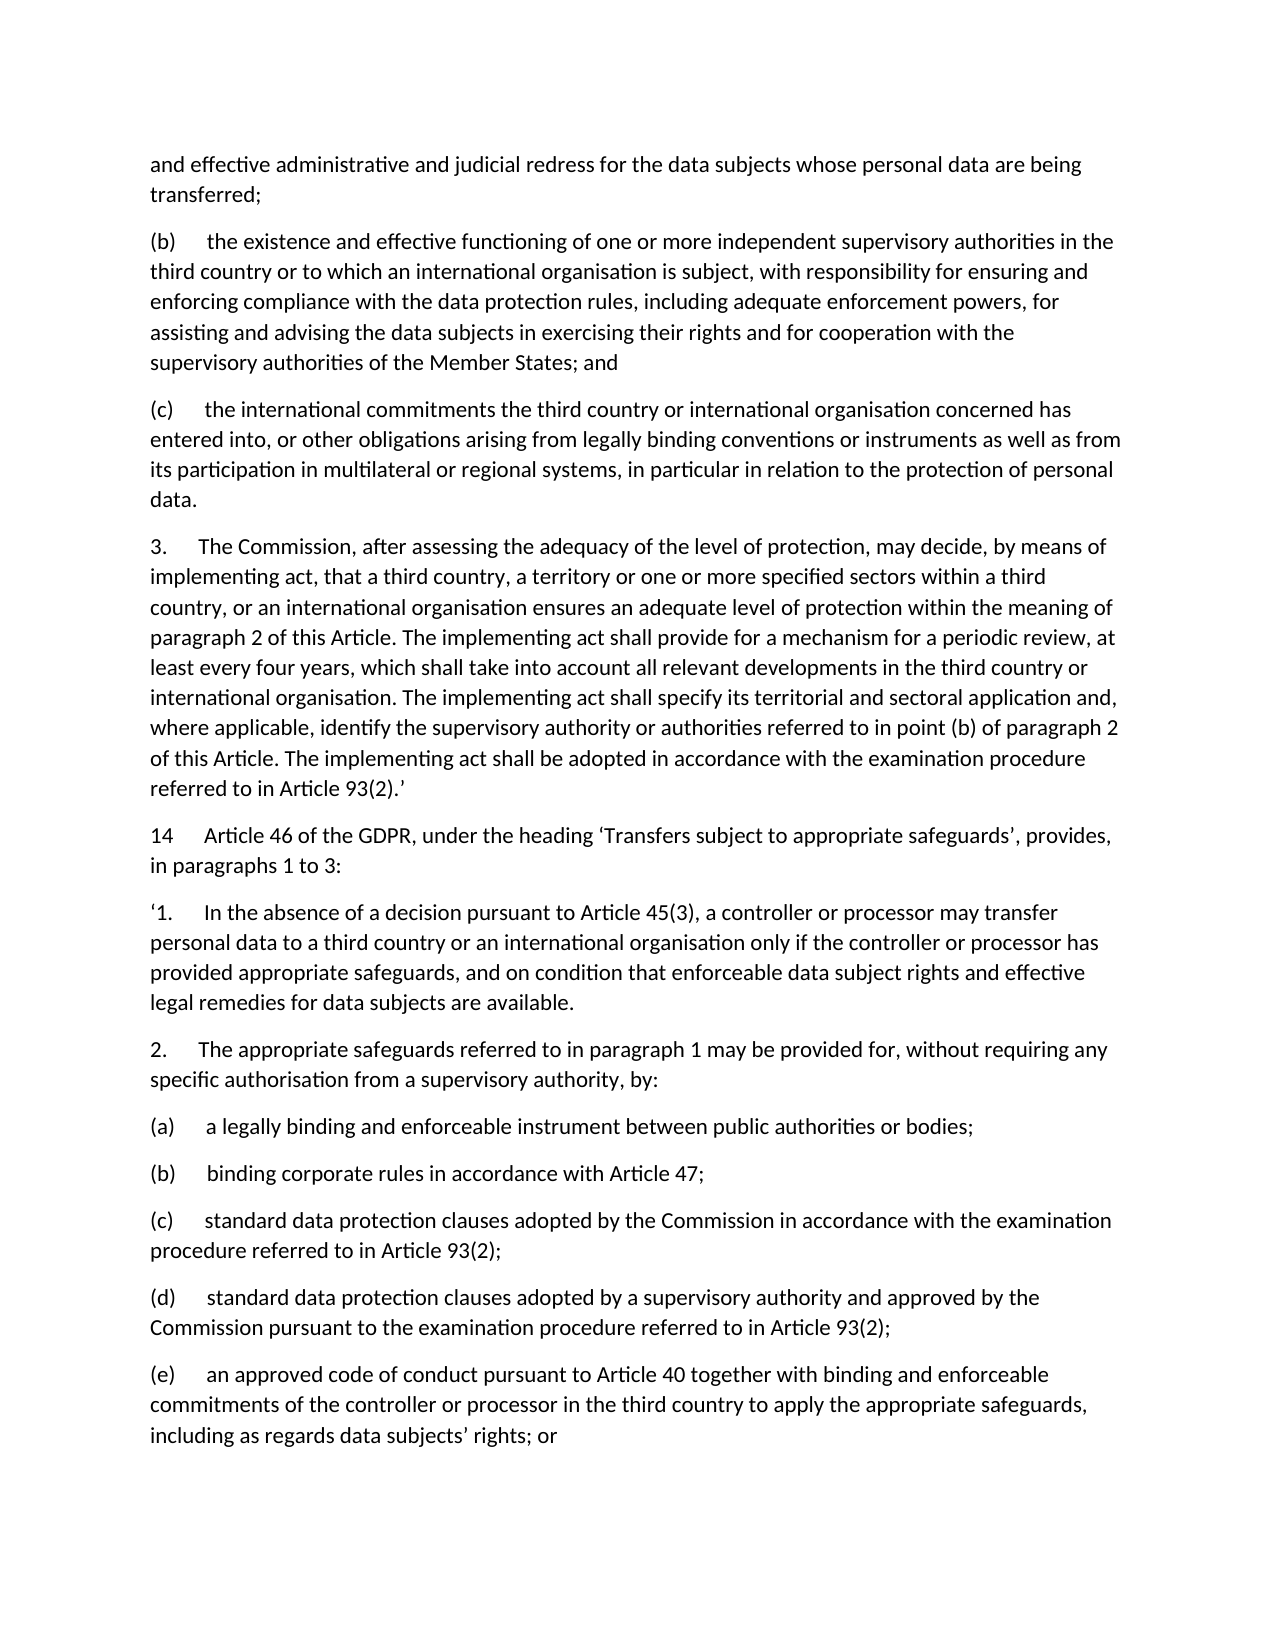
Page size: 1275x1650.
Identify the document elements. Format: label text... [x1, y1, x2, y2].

text 2. The appropriate safeguards referred to in paragraph 1 may be provided for, without requiring any specific authorisation from a supervisory authority, by: [150, 1035, 1125, 1094]
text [150, 150, 1125, 208]
text (e) an approved code of conduct pursuant to Article 40 together with binding and enforceable commitments of the controller or processor in the third country to apply the appropriate safeguards, including as regards data subjects’ rights; or [150, 1360, 1125, 1449]
text ‘1. In the absence of a decision pursuant to Article 45(3), a controller or processor may transfer personal data to a third country or an international organisation only if the controller or processor has provided appropriate safeguards, and on condition that enforceable data subject rights and effective legal remedies for data subjects are available. [150, 898, 1125, 1017]
text (b) the existence and effective functioning of one or more independent supervisory authorities in the third country or to which an international organisation is subject, with responsibility for ensuring and enforcing compliance with the data protection rules, including adequate enforcement powers, for assisting and advising the data subjects in exercising their rights and for cooperation with the supervisory authorities of the Member States; and [150, 227, 1125, 376]
text (b) binding corporate rules in accordance with Article 47; [150, 1159, 1125, 1187]
text 3. The Commission, after assessing the adequacy of the level of protection, may decide, by means of implementing act, that a third country, a territory or one or more specified sectors within a third country, or an international organisation ensures an adequate level of protection within the meaning of paragraph 2 of this Article. The implementing act shall provide for a mechanism for a periodic review, at least every four years, which shall take into account all relevant developments in the third country or international organisation. The implementing act shall specify its territorial and sectoral application and, where applicable, identify the supervisory authority or authorities referred to in point (b) of paragraph 2 of this Article. The implementing act shall be adopted in accordance with the examination procedure referred to in Article 93(2).’ [150, 532, 1125, 802]
text (c) the international commitments the third country or international organisation concerned has entered into, or other obligations arising from legally binding conventions or instruments as well as from its participation in multilateral or regional systems, in particular in relation to the protection of personal data. [150, 395, 1125, 513]
text 14 Article 46 of the GDPR, under the heading ‘Transfers subject to appropriate safeguards’, provides, in paragraphs 1 to 3: [150, 821, 1125, 879]
text (c) standard data protection clauses adopted by the Commission in accordance with the examination procedure referred to in Article 93(2); [150, 1206, 1125, 1264]
text (d) standard data protection clauses adopted by a supervisory authority and approved by the Commission pursuant to the examination procedure referred to in Article 93(2); [150, 1283, 1125, 1342]
text (a) a legally binding and enforceable instrument between public authorities or bodies; [150, 1112, 1125, 1141]
